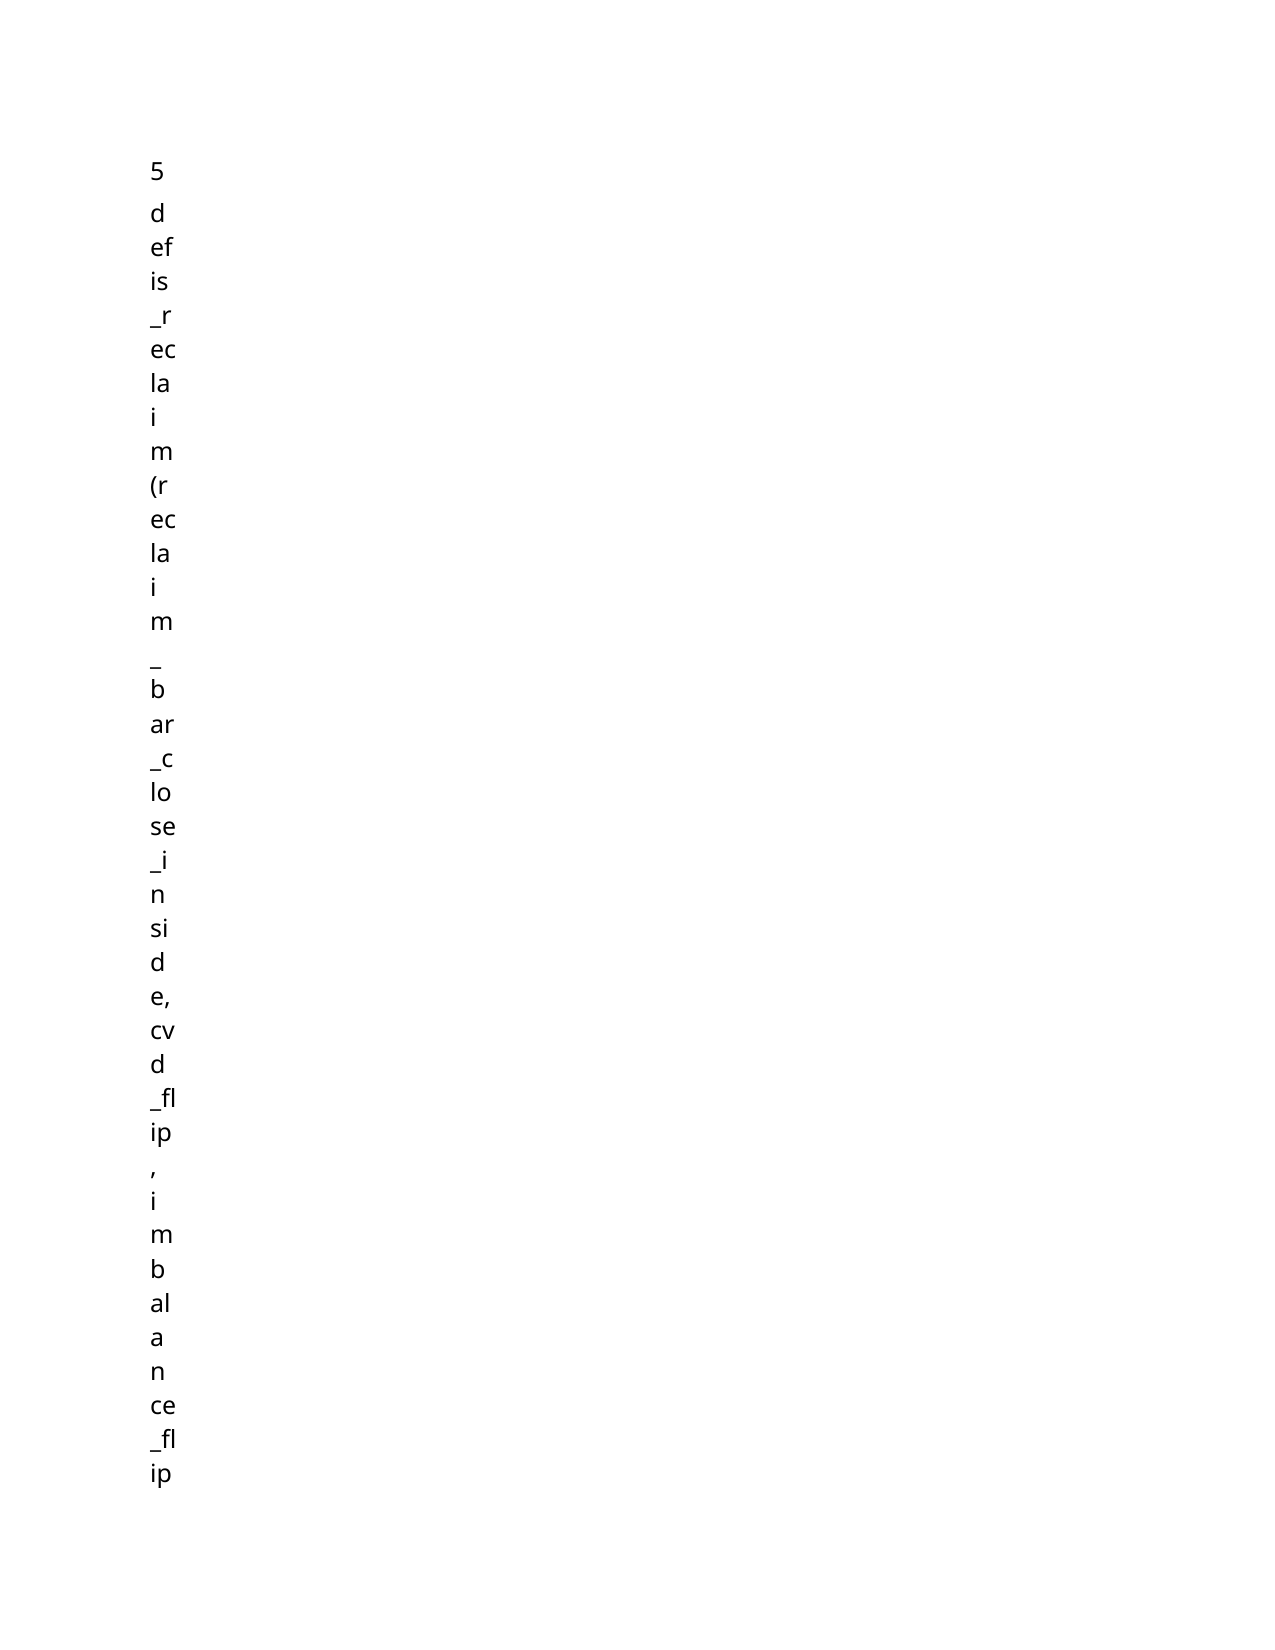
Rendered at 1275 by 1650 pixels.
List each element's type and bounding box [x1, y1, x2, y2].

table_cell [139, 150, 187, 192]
table_cell [139, 192, 187, 1490]
